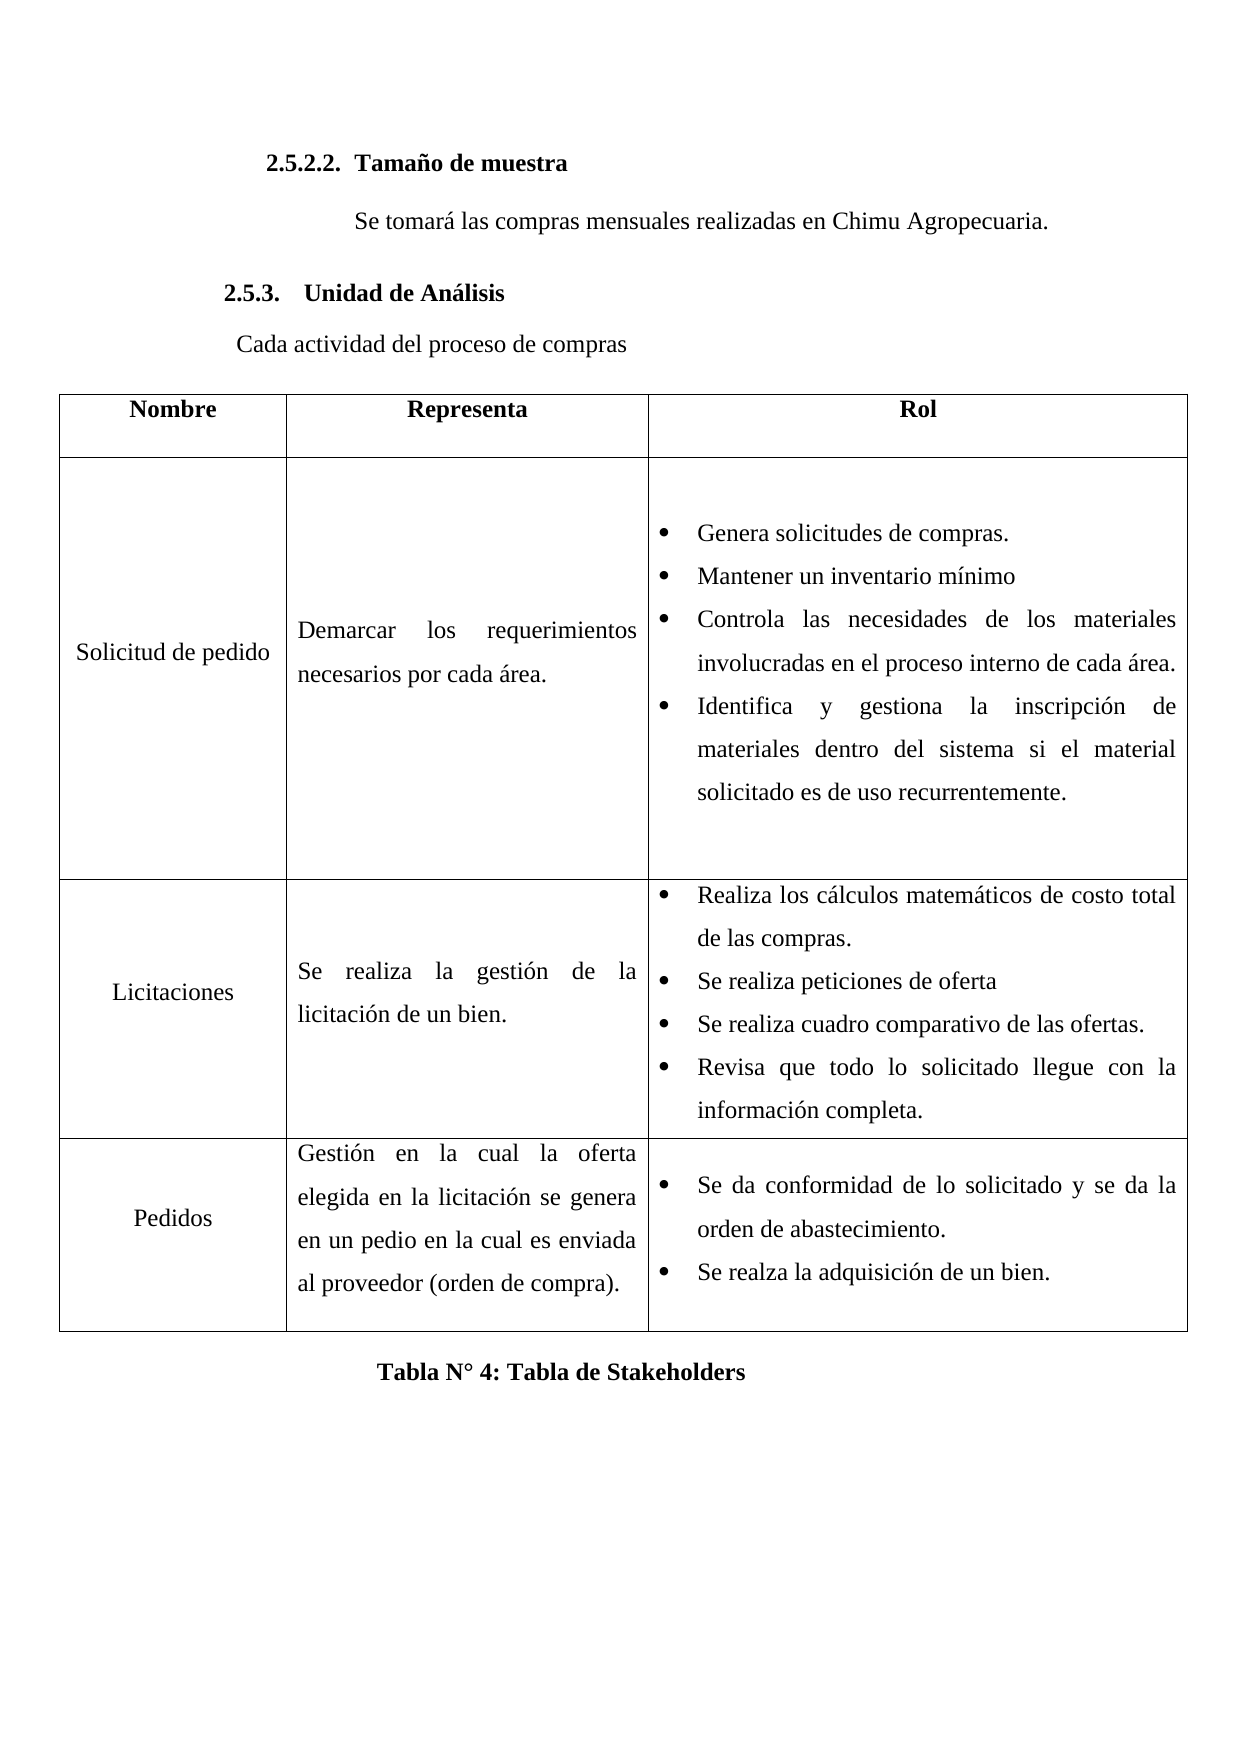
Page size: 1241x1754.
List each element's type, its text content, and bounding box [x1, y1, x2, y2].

table_cell Solicitud de pedido [60, 458, 286, 879]
table_header Nombre [60, 395, 286, 457]
subtitle Unidad de Análisis [223, 278, 1063, 307]
subtitle Tamaño de muestra [266, 148, 1063, 176]
table_cell Pedidos [60, 1139, 286, 1331]
table_header Representa [287, 395, 648, 457]
text Se tomará las compras mensuales realizadas en Chimu Agropecuaria. [354, 206, 1063, 234]
table_cell Se da conformidad de lo solicitado y se da la orden de abastecimiento. Se realza la adquisición de un bien. [649, 1139, 1187, 1331]
table_cell Se realiza la gestión de la licitación de un bien. [287, 880, 648, 1137]
text Cada actividad del proceso de compras [236, 329, 1063, 358]
table_cell Genera solicitudes de compras. Mantener un inventario mínimo Controla las necesidades de los materiales involucradas en el proceso interno de cada área. Identifica y gestiona la inscripción de materiales dentro del sistema si el material solicitado es de uso recurrentemente. [649, 458, 1187, 879]
table_cell Licitaciones [60, 880, 286, 1137]
table_cell Demarcar los requerimientos necesarios por cada área. [287, 458, 648, 879]
table_header Rol [649, 395, 1187, 457]
table_cell Gestión en la cual la oferta elegida en la licitación se genera en un pedio en la cual es enviada al proveedor (orden de compra). [287, 1139, 648, 1331]
text Tabla N° 4: Tabla de Stakeholders [59, 1357, 1063, 1385]
table_cell Realiza los cálculos matemáticos de costo total de las compras. Se realiza peticiones de oferta Se realiza cuadro comparativo de las ofertas. Revisa que todo lo solicitado llegue con la información completa. [649, 880, 1187, 1137]
